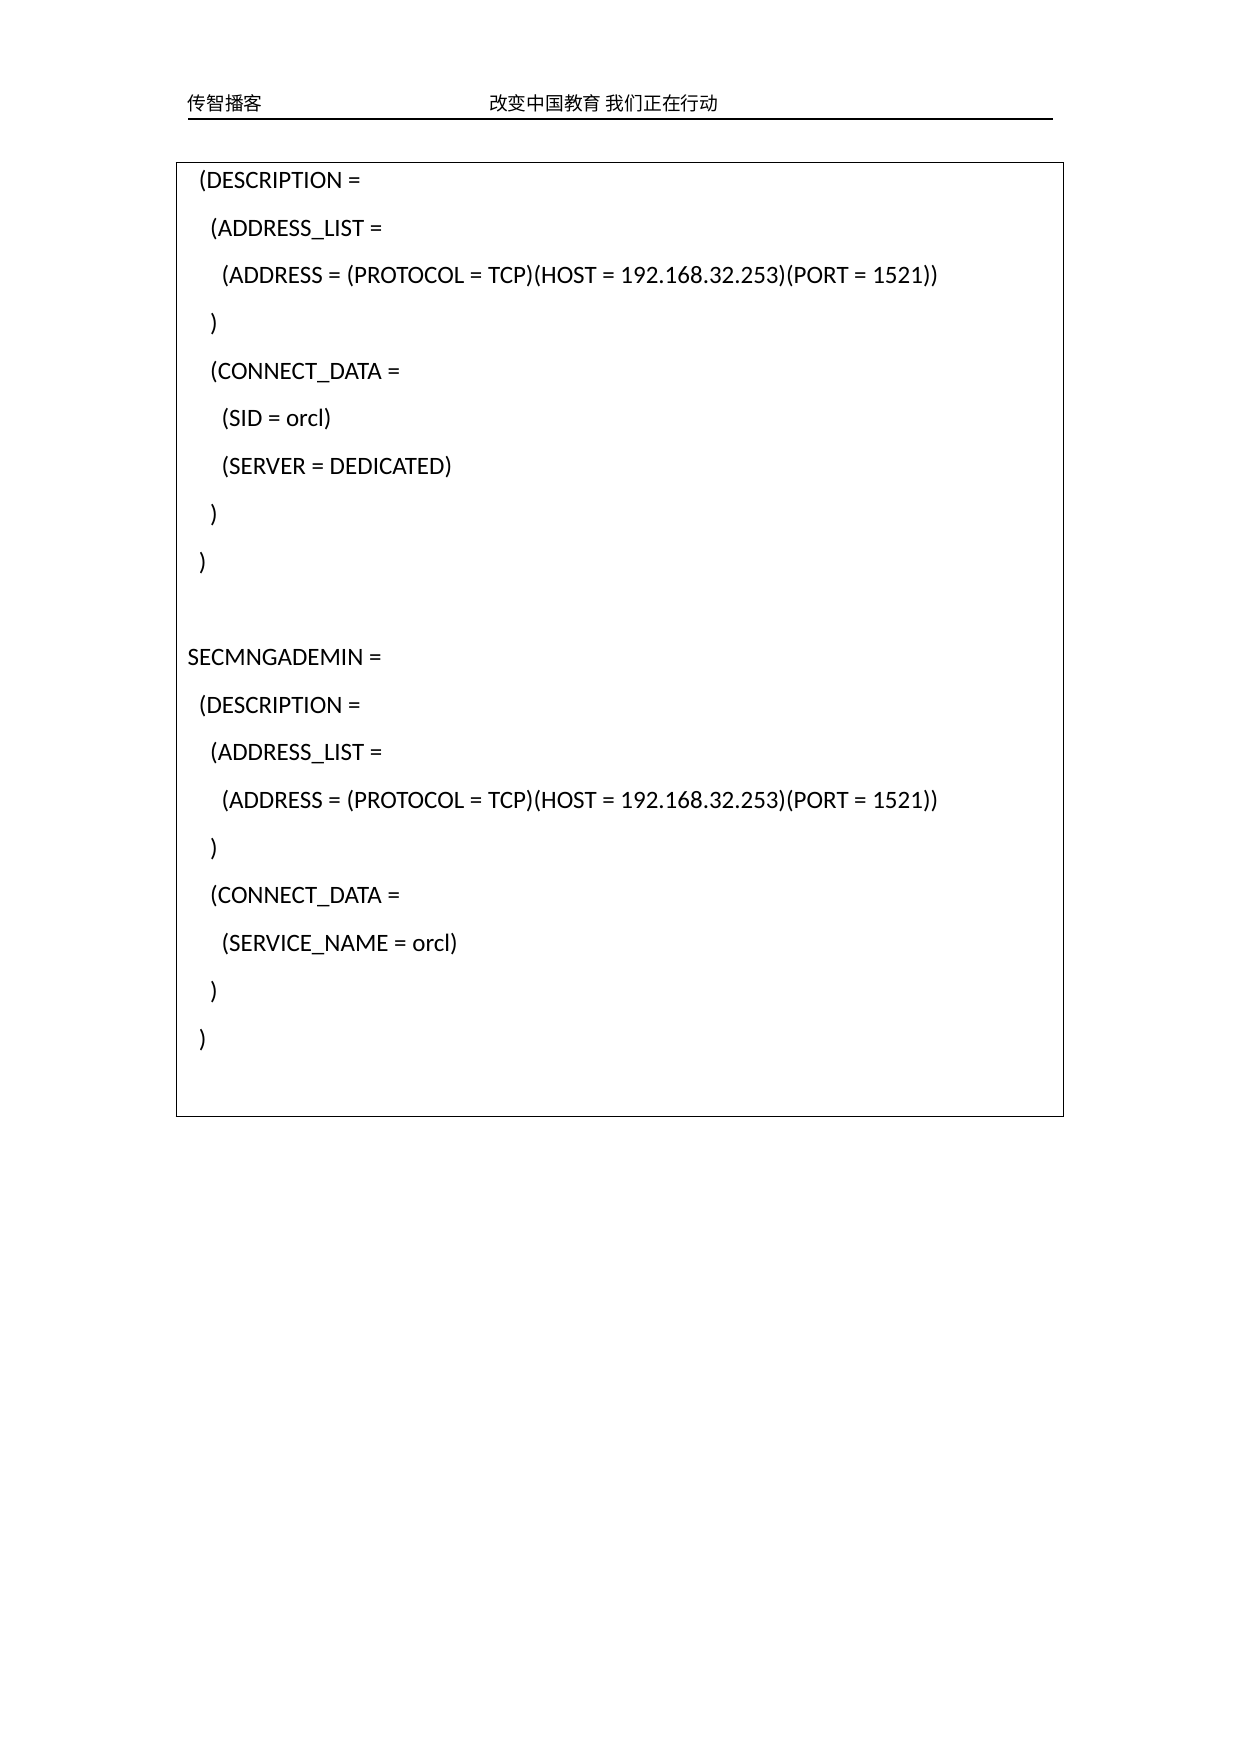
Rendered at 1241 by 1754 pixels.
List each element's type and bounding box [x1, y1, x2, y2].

table_header [177, 163, 1063, 1116]
